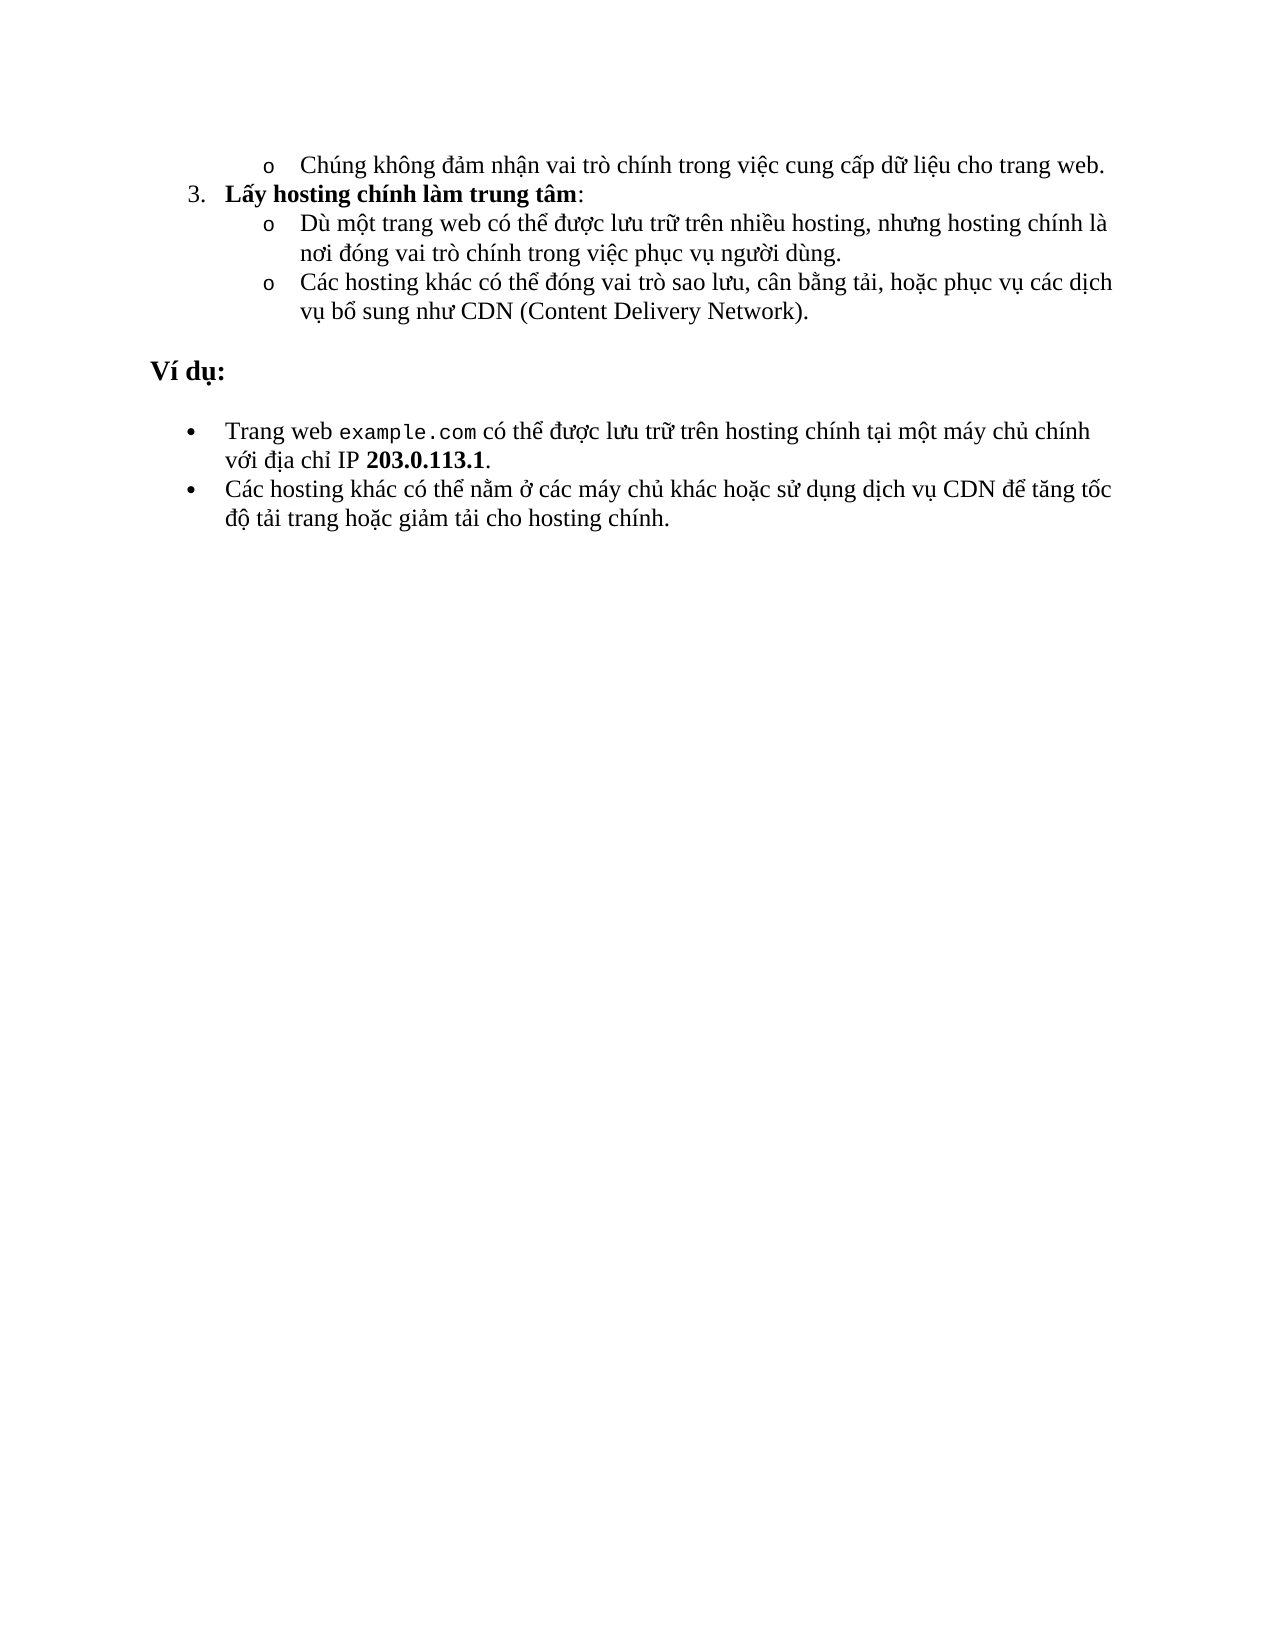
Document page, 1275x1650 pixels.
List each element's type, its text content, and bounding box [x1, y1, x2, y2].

list Trang web example.com có thể được lưu trữ trên hosting chính tại một máy chủ chính với địa chỉ IP 203.0.113.1. [187, 416, 1125, 474]
list Chúng không đảm nhận vai trò chính trong việc cung cấp dữ liệu cho trang web. [262, 150, 1125, 179]
list Các hosting khác có thể nằm ở các máy chủ khác hoặc sử dụng dịch vụ CDN để tăng tốc độ tải trang hoặc giảm tải cho hosting chính. [187, 474, 1125, 532]
text Ví dụ: [150, 354, 1125, 387]
list Các hosting khác có thể đóng vai trò sao lưu, cân bằng tải, hoặc phục vụ các dịch vụ bổ sung như CDN (Content Delivery Network). [262, 267, 1125, 325]
list Dù một trang web có thể được lưu trữ trên nhiều hosting, nhưng hosting chính là nơi đóng vai trò chính trong việc phục vụ người dùng. [262, 208, 1125, 267]
list Lấy hosting chính làm trung tâm: [187, 179, 1125, 208]
